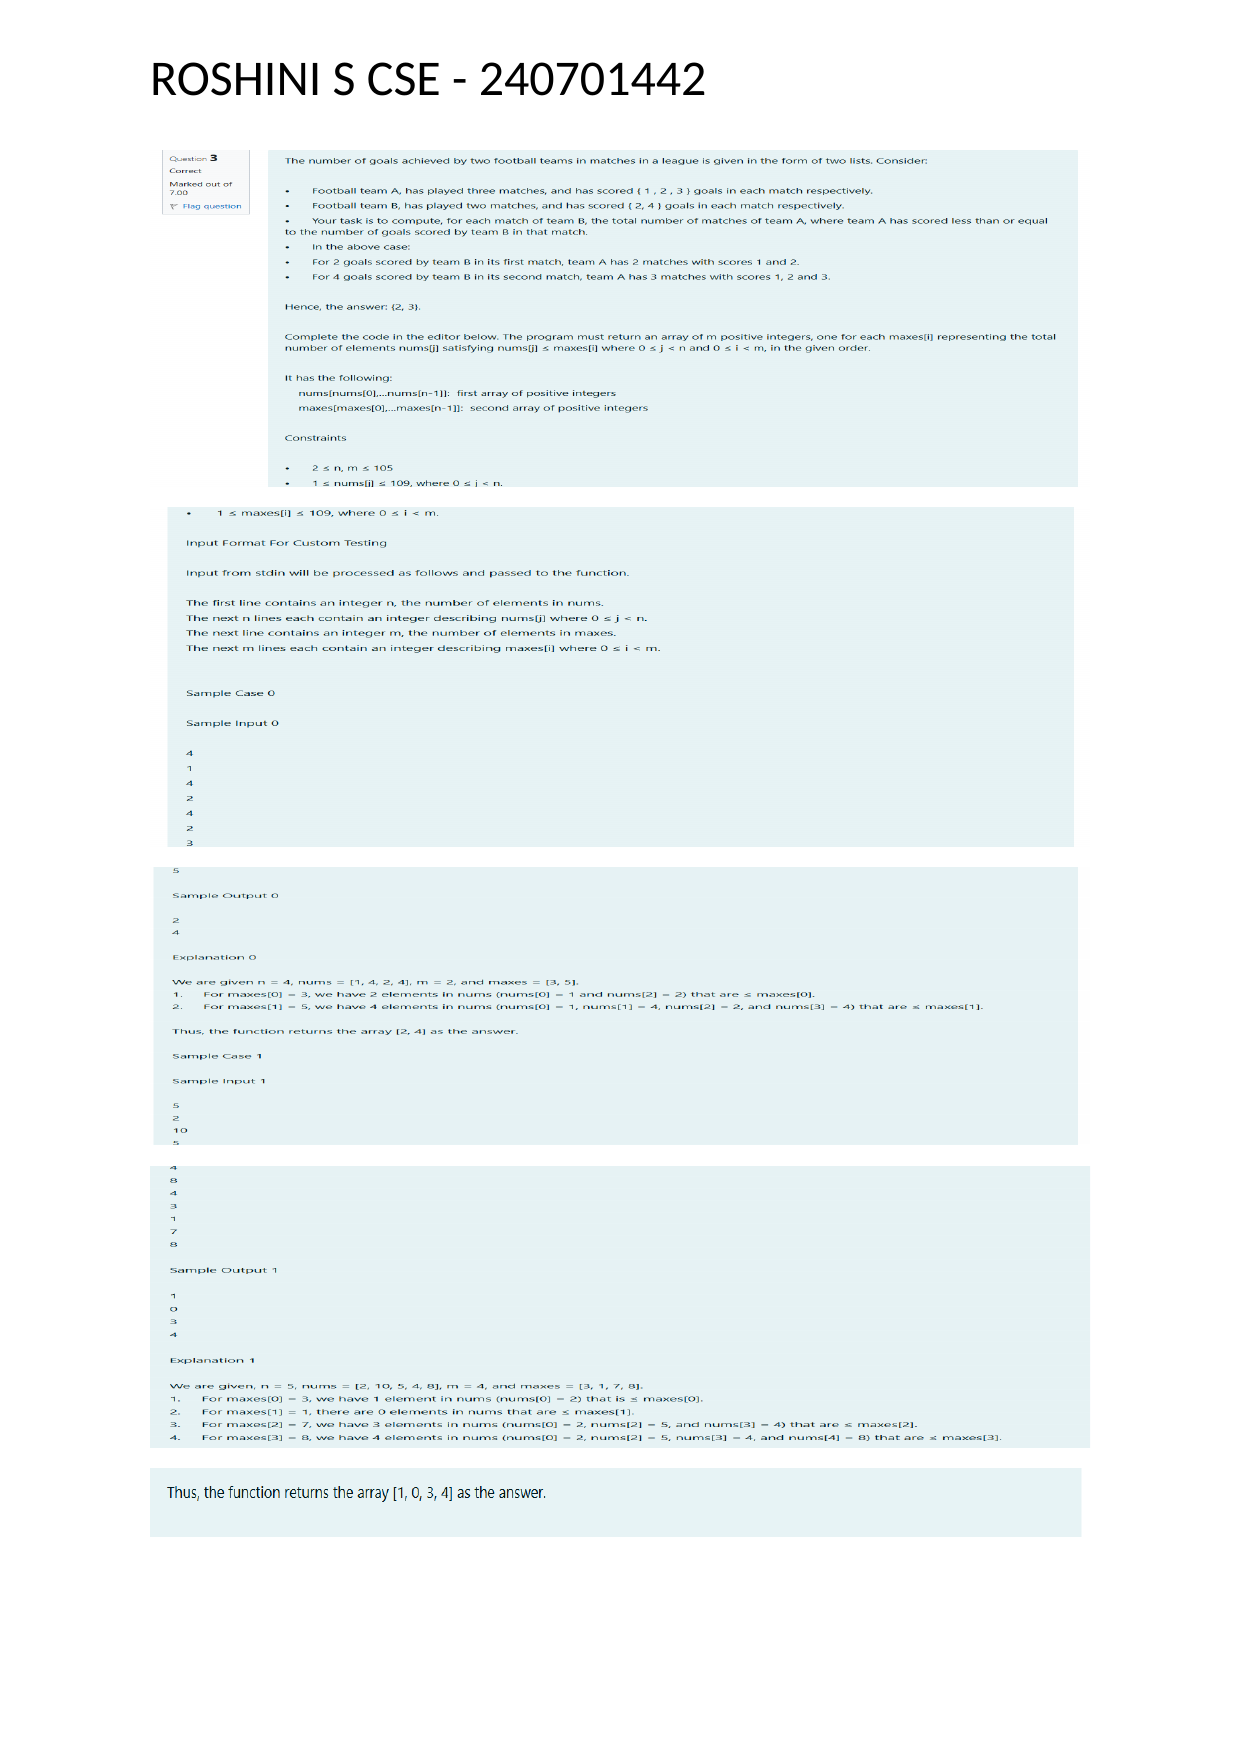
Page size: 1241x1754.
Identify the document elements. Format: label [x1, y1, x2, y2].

picture [150, 507, 1091, 847]
picture [150, 150, 1091, 487]
picture [150, 1468, 1091, 1537]
picture [150, 867, 1091, 1145]
picture [150, 1166, 1091, 1448]
